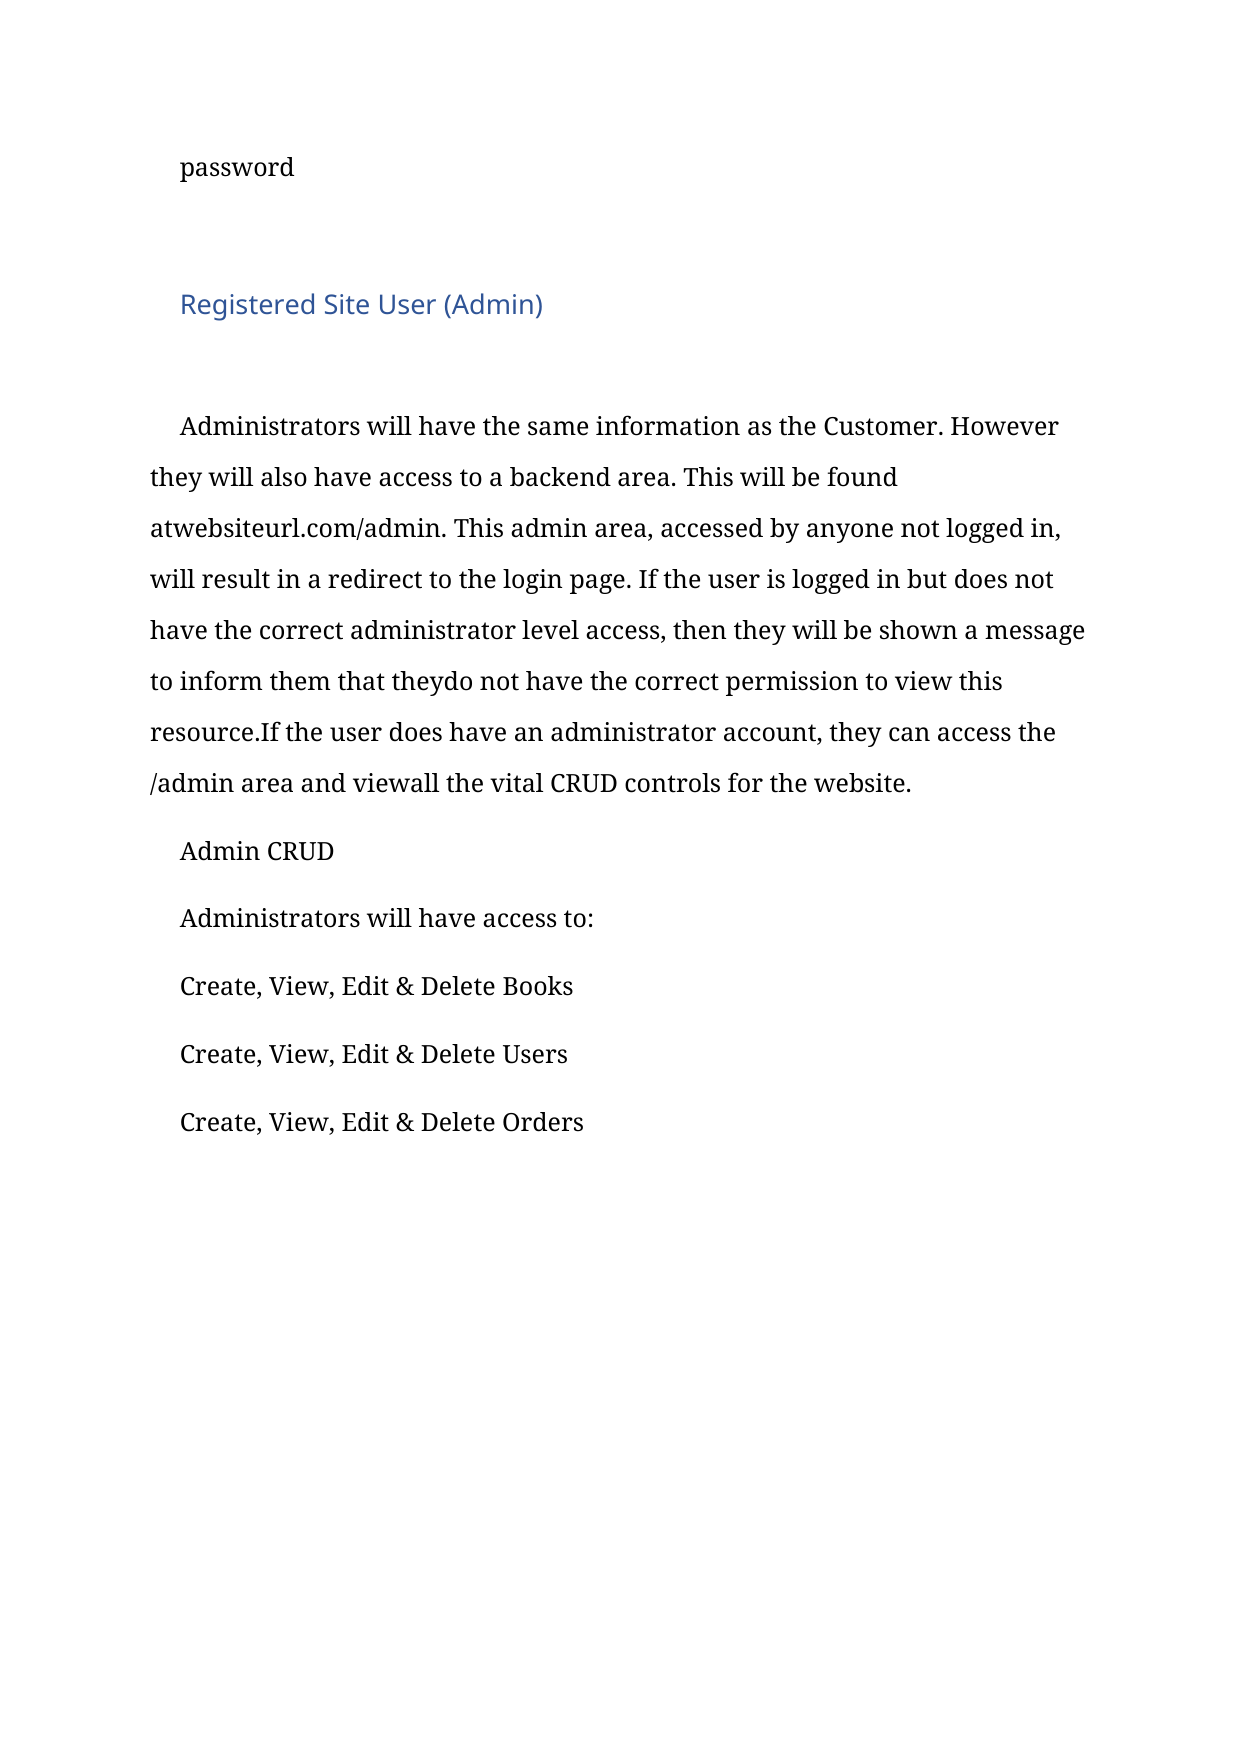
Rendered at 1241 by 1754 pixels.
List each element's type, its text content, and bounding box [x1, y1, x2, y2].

text Administrators will have the same information as the Customer. However they will also have access to a backend area. This will be found atwebsiteurl.com/admin. This admin area, accessed by anyone not logged in, will result in a redirect to the login page. If the user is logged in but does not have the correct administrator level access, then they will be shown a message to inform them that theydo not have the correct permission to view this resource.If the user does have an administrator account, they can access the /admin area and viewall the vital CRUD controls for the website. [150, 408, 1090, 800]
text Create, View, Edit & Delete ​Users [150, 1037, 1090, 1071]
subtitle Registered Site User (Admin) [150, 285, 1090, 322]
text Administrators will have access to: [150, 901, 1090, 935]
text password [150, 150, 1090, 184]
text Admin CRUD [150, 833, 1090, 867]
text Create, View, Edit & Delete ​Books [150, 969, 1090, 1003]
text Create, View, Edit & Delete Orders [150, 1104, 1090, 1138]
